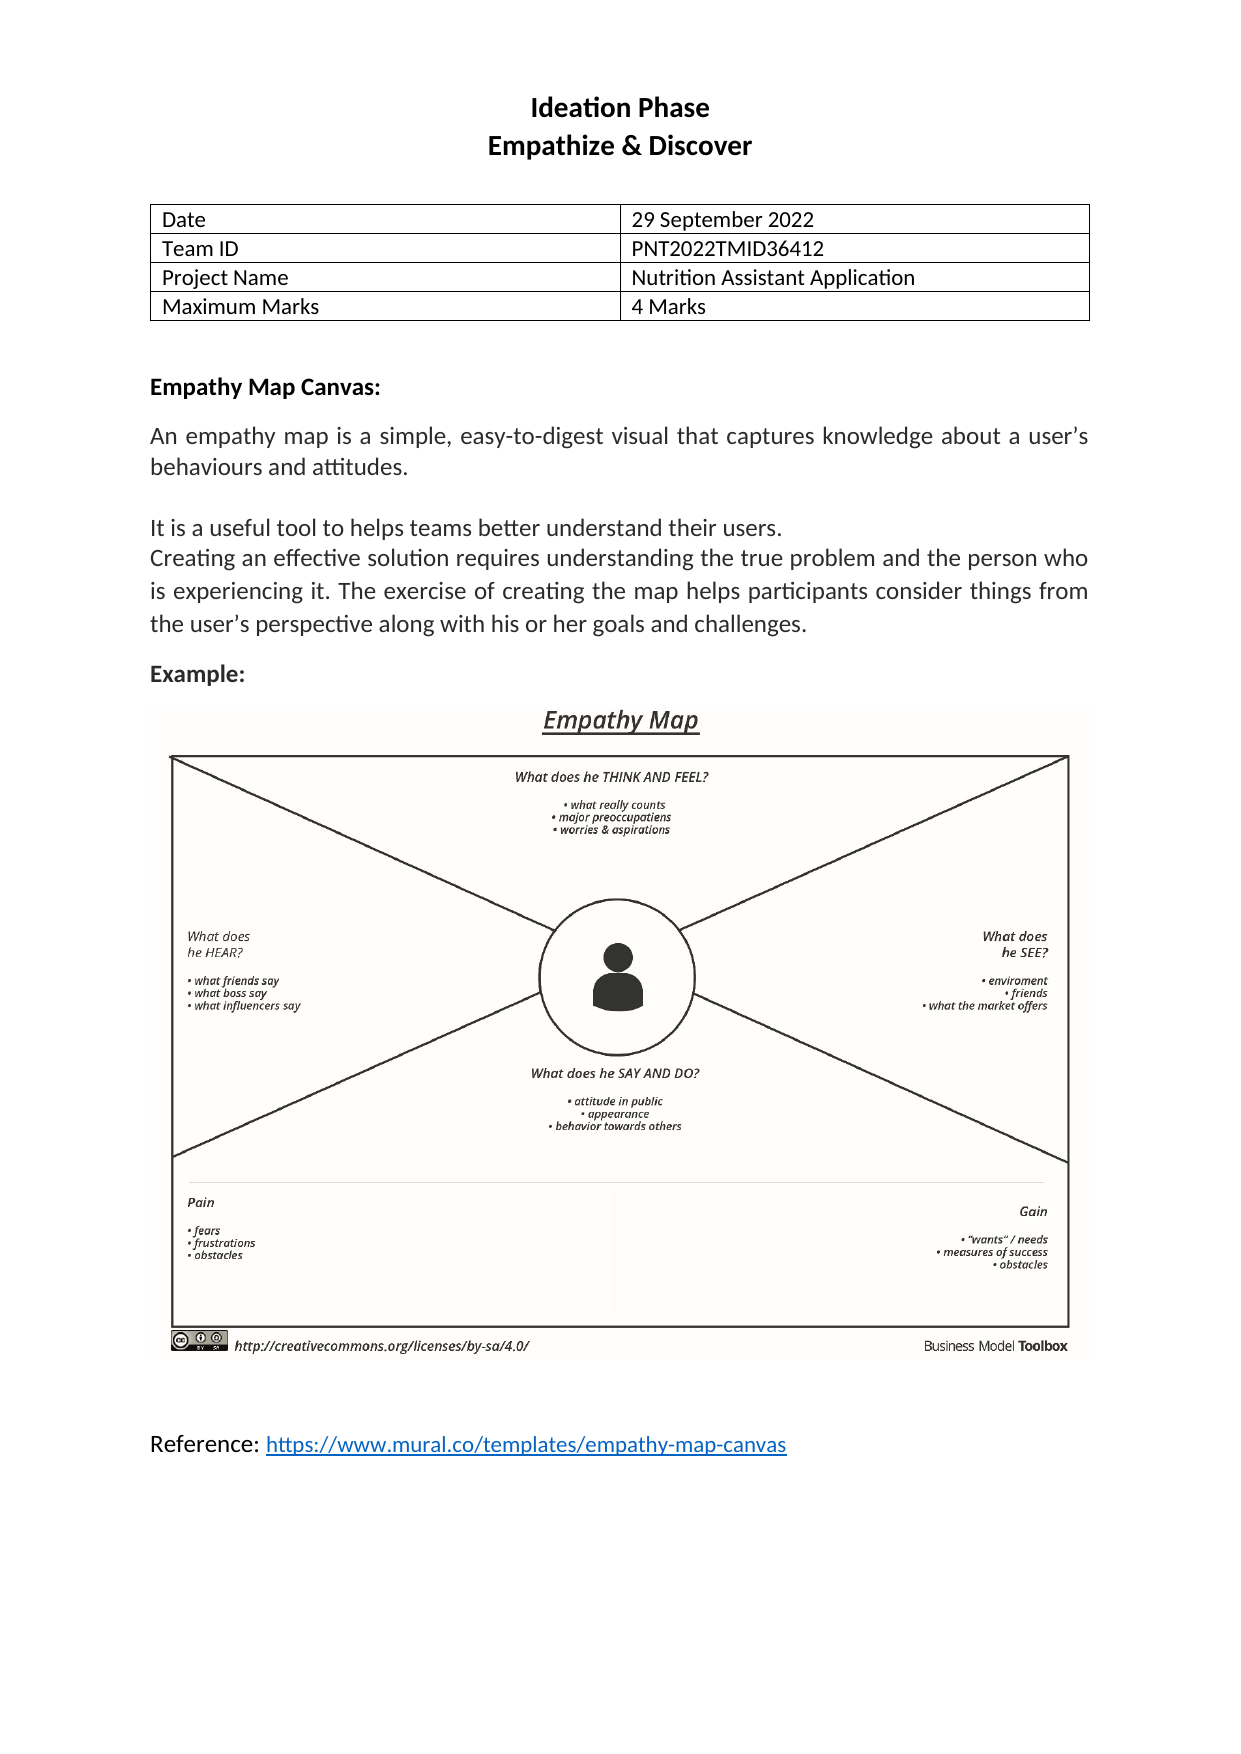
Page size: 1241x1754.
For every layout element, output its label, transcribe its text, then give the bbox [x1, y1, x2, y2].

text It is a useful tool to helps teams better understand their users. [150, 512, 1090, 542]
table_cell Nutrition Assistant Application [621, 263, 1089, 291]
table_cell Team ID [151, 234, 620, 262]
text Empathize & Discover [150, 127, 1090, 163]
text Ideation Phase [150, 89, 1090, 124]
text An empathy map is a simple, easy-to-digest visual that captures knowledge about a user’s behaviours and attitudes. [150, 420, 1090, 481]
table_cell Maximum Marks [151, 292, 620, 320]
table_header Date [151, 205, 620, 233]
table_cell Project Name [151, 263, 620, 291]
table_cell 4 Marks [621, 292, 1089, 320]
table_header 29 September 2022 [621, 205, 1089, 233]
text Reference: https://www.mural.co/templates/empathy-map-canvas [150, 1428, 1090, 1458]
text Empathy Map Canvas: [150, 371, 1090, 401]
text Creating an effective solution requires understanding the true problem and the person who is experiencing it. The exercise of creating the map helps participants consider things from the user’s perspective along with his or her goals and challenges. [150, 542, 1090, 639]
picture [150, 707, 1091, 1360]
table_cell PNT2022TMID36412 [621, 234, 1089, 262]
text Example: [150, 658, 1090, 688]
